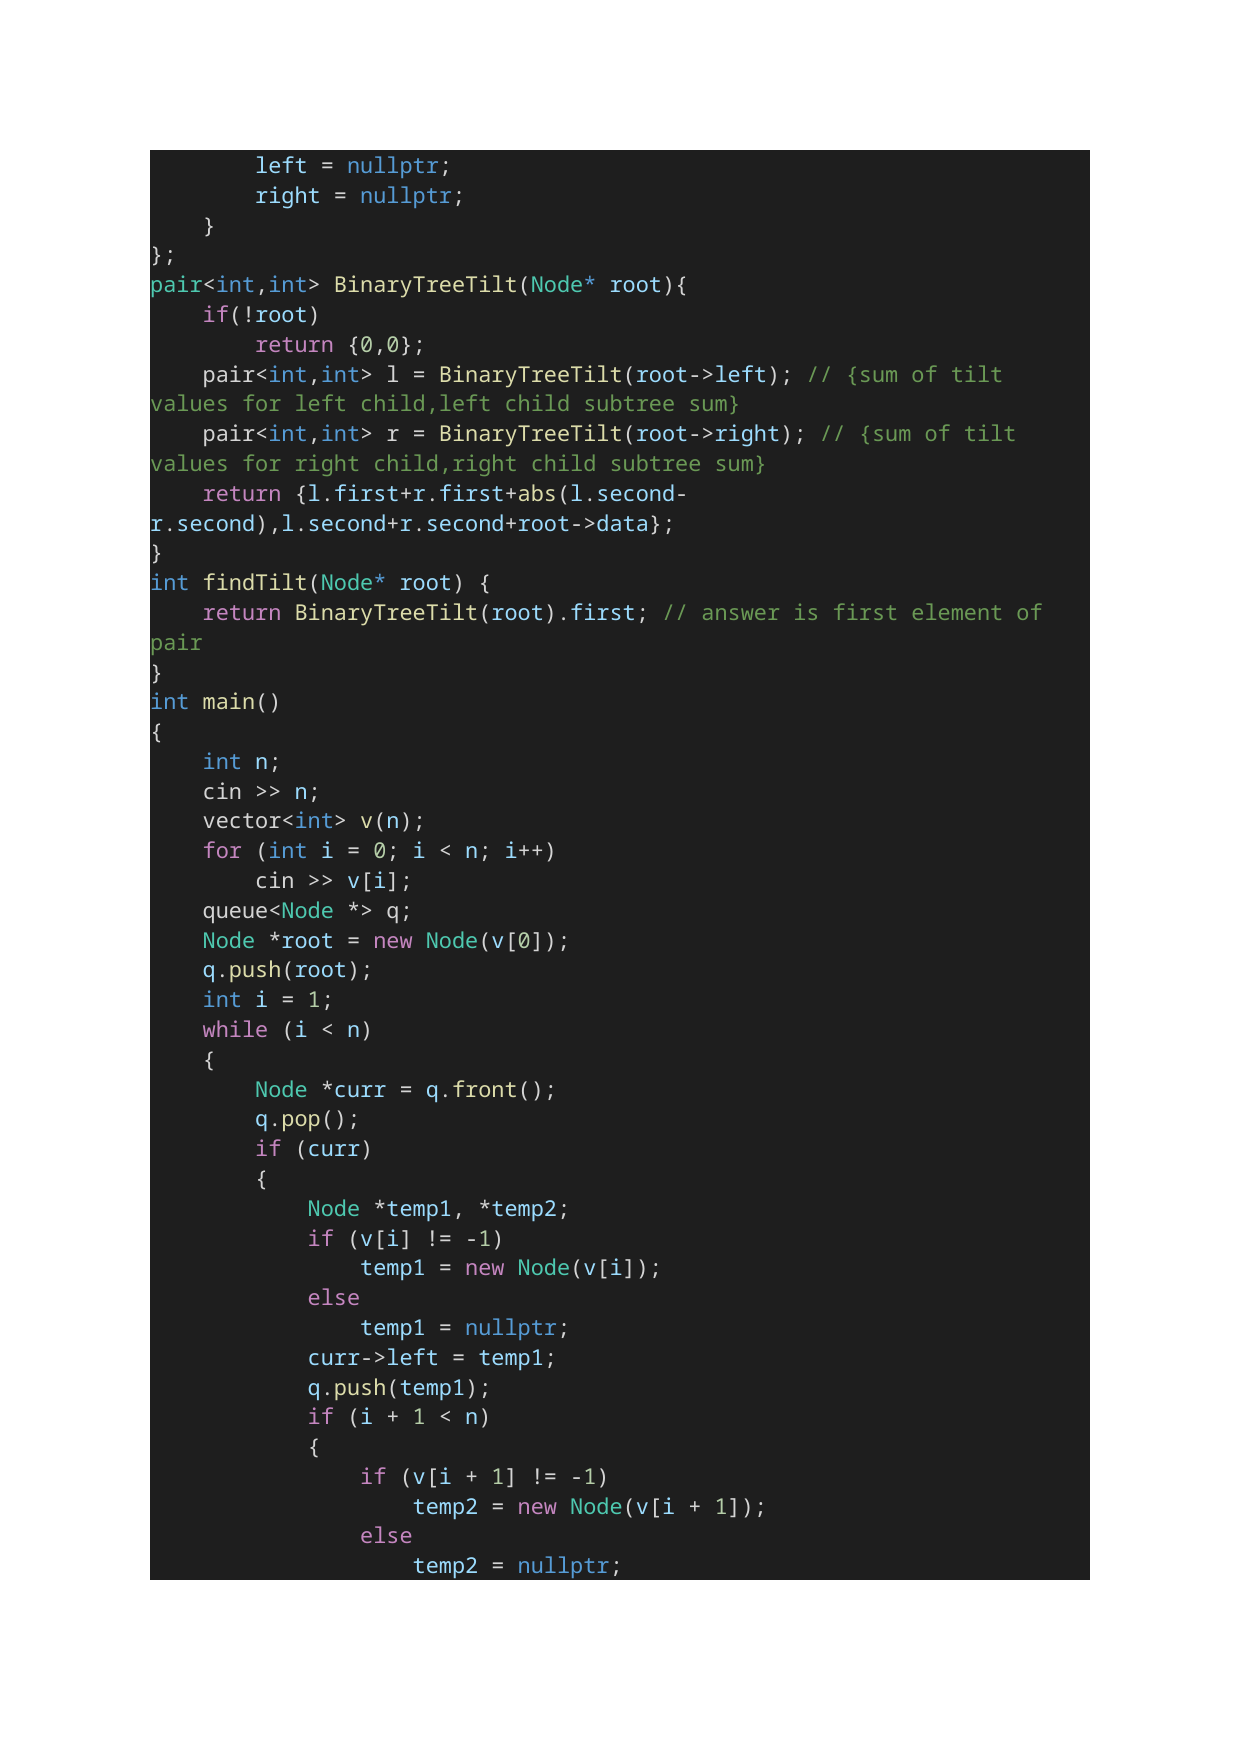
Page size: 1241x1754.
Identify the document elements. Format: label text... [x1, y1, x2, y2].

text return BinaryTreeTilt(root).first; // answer is first element of pair [150, 597, 1090, 656]
text curr->left = temp1; [150, 1342, 1090, 1371]
text }; [150, 239, 1090, 269]
text q.pop(); [150, 1103, 1090, 1133]
text temp1 = new Node(v[i]); [150, 1252, 1090, 1282]
text else [150, 1282, 1090, 1312]
text if (v[i] != -1) [150, 1222, 1090, 1252]
text } [150, 537, 1090, 567]
text left = nullptr; [150, 150, 1090, 180]
text if (i + 1 < n) [150, 1401, 1090, 1431]
text while (i < n) [150, 1014, 1090, 1044]
text } [150, 209, 1090, 239]
text temp2 = nullptr; [150, 1550, 1090, 1580]
text return {0,0}; [150, 329, 1090, 358]
text if (curr) [150, 1133, 1090, 1163]
text q.push(temp1); [150, 1371, 1090, 1401]
text return {l.first+r.first+abs(l.second-r.second),l.second+r.second+root->data}; [150, 478, 1090, 537]
text temp2 = new Node(v[i + 1]); [150, 1491, 1090, 1520]
text { [150, 1431, 1090, 1461]
text int findTilt(Node* root) { [150, 567, 1090, 597]
text right = nullptr; [150, 180, 1090, 209]
text { [150, 716, 1090, 746]
text int n; [150, 746, 1090, 776]
text Node *root = new Node(v[0]); [150, 924, 1090, 954]
text else [150, 1520, 1090, 1550]
text if(!root) [150, 299, 1090, 329]
text temp1 = nullptr; [150, 1312, 1090, 1342]
text for (int i = 0; i < n; i++) [150, 835, 1090, 865]
text Node *curr = q.front(); [150, 1073, 1090, 1103]
text vector<int> v(n); [150, 805, 1090, 835]
text { [150, 1163, 1090, 1193]
text { [150, 1044, 1090, 1073]
text cin >> v[i]; [150, 865, 1090, 895]
text queue<Node *> q; [150, 895, 1090, 924]
text pair<int,int> r = BinaryTreeTilt(root->right); // {sum of tilt values for right child,right child subtree sum} [150, 418, 1090, 478]
text int i = 1; [150, 984, 1090, 1014]
text pair<int,int> BinaryTreeTilt(Node* root){ [150, 269, 1090, 299]
text cin >> n; [150, 776, 1090, 805]
text } [150, 656, 1090, 686]
text if (v[i + 1] != -1) [150, 1461, 1090, 1491]
text int main() [150, 686, 1090, 716]
text Node *temp1, *temp2; [150, 1193, 1090, 1222]
text pair<int,int> l = BinaryTreeTilt(root->left); // {sum of tilt values for left child,left child subtree sum} [150, 358, 1090, 418]
text q.push(root); [150, 954, 1090, 984]
